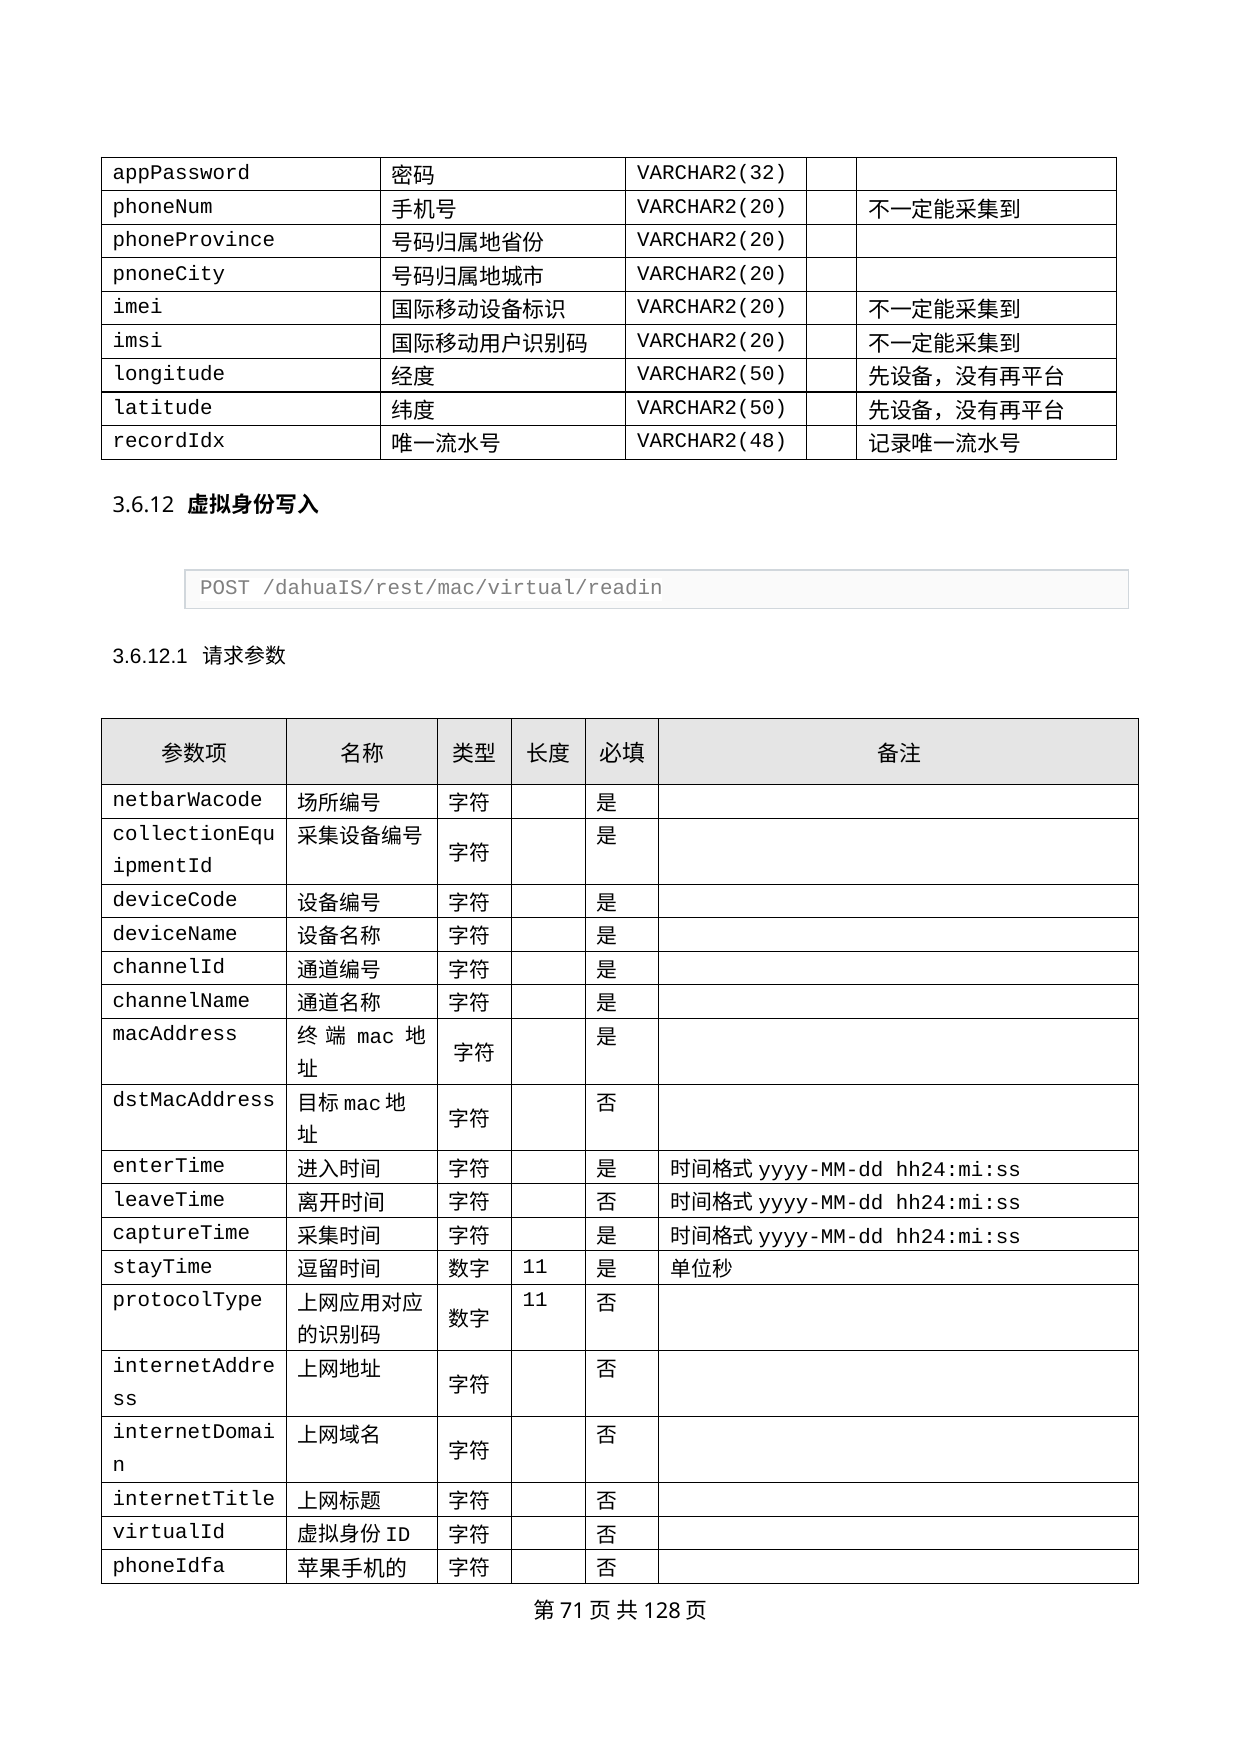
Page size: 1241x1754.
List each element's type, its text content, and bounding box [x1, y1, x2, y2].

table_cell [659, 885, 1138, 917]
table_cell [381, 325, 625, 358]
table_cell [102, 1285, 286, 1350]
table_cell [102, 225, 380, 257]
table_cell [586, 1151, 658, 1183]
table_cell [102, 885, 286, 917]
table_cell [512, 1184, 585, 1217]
subtitle 虚拟身份写入 [112, 487, 1128, 519]
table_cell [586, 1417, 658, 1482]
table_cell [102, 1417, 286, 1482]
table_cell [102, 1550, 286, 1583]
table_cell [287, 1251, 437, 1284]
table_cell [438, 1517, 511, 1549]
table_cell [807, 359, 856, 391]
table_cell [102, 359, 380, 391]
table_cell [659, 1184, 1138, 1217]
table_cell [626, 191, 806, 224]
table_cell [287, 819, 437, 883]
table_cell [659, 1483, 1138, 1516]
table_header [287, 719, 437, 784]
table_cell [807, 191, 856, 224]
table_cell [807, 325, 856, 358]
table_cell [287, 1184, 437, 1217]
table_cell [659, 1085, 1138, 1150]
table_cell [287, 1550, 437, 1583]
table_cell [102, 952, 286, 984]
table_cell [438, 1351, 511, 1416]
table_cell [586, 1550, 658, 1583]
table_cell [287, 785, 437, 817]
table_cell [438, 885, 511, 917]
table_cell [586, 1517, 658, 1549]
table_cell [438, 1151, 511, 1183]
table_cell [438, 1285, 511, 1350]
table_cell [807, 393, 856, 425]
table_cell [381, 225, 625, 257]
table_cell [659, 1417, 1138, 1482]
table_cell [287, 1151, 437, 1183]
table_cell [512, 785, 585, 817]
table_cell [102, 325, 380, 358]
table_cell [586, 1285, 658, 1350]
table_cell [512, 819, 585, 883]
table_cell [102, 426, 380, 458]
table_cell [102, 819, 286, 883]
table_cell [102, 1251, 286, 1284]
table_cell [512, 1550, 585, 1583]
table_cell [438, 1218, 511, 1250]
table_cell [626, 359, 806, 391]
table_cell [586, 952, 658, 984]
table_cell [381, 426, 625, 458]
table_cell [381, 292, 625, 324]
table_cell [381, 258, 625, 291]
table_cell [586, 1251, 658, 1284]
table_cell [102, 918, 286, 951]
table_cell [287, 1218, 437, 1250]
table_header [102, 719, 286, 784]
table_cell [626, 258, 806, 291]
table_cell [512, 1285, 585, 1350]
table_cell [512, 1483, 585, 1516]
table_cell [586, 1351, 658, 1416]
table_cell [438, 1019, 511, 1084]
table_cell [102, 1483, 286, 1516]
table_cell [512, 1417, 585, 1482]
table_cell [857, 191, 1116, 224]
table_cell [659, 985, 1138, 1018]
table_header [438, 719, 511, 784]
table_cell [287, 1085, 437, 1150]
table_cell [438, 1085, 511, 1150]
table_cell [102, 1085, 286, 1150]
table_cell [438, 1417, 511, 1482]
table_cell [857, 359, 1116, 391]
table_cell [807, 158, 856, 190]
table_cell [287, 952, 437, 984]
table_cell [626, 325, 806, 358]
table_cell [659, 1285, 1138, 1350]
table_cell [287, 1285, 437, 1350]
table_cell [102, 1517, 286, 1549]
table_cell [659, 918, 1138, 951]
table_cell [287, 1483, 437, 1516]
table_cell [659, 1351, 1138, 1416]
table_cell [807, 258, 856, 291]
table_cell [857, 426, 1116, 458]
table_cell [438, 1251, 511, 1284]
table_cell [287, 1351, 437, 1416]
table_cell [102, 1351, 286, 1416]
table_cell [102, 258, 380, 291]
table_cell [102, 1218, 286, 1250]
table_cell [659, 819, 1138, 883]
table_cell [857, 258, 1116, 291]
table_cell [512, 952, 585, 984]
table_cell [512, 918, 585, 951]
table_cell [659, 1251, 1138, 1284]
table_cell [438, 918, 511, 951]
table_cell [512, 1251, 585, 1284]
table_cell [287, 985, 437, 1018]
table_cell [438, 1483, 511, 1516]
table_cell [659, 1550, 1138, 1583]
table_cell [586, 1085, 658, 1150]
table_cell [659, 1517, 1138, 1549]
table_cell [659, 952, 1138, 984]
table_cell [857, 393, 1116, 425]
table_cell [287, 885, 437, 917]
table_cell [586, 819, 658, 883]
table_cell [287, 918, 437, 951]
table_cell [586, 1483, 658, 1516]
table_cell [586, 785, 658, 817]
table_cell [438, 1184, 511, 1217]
text POST /dahuaIS/rest/mac/virtual/readin [186, 571, 1128, 608]
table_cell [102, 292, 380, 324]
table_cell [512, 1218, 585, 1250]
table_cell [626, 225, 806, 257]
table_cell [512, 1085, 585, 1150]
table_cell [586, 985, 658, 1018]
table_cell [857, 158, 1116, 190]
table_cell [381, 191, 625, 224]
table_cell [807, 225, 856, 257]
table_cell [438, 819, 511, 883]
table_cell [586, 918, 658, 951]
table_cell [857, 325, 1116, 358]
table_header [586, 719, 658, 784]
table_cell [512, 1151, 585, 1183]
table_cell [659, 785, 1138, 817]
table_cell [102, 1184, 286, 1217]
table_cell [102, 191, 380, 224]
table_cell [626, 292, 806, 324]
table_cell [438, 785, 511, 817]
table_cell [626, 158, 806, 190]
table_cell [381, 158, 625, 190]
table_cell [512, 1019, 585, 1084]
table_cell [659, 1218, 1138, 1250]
subtitle 请求参数 [112, 638, 1128, 671]
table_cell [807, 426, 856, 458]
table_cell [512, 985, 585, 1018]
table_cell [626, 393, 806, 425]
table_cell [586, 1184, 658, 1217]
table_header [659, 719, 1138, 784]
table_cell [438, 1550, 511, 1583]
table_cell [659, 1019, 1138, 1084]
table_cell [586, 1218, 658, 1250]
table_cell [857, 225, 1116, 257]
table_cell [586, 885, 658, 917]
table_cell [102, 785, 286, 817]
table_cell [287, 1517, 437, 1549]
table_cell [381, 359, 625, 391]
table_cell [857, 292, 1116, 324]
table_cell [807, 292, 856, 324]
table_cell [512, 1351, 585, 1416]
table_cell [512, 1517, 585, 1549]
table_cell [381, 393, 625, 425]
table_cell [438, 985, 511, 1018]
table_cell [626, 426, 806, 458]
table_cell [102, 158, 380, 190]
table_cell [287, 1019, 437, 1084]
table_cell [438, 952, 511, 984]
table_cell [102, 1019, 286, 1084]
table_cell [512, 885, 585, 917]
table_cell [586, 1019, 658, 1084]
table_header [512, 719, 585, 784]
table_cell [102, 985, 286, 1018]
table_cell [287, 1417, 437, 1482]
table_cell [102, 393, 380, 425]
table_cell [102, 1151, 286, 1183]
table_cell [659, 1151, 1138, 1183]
